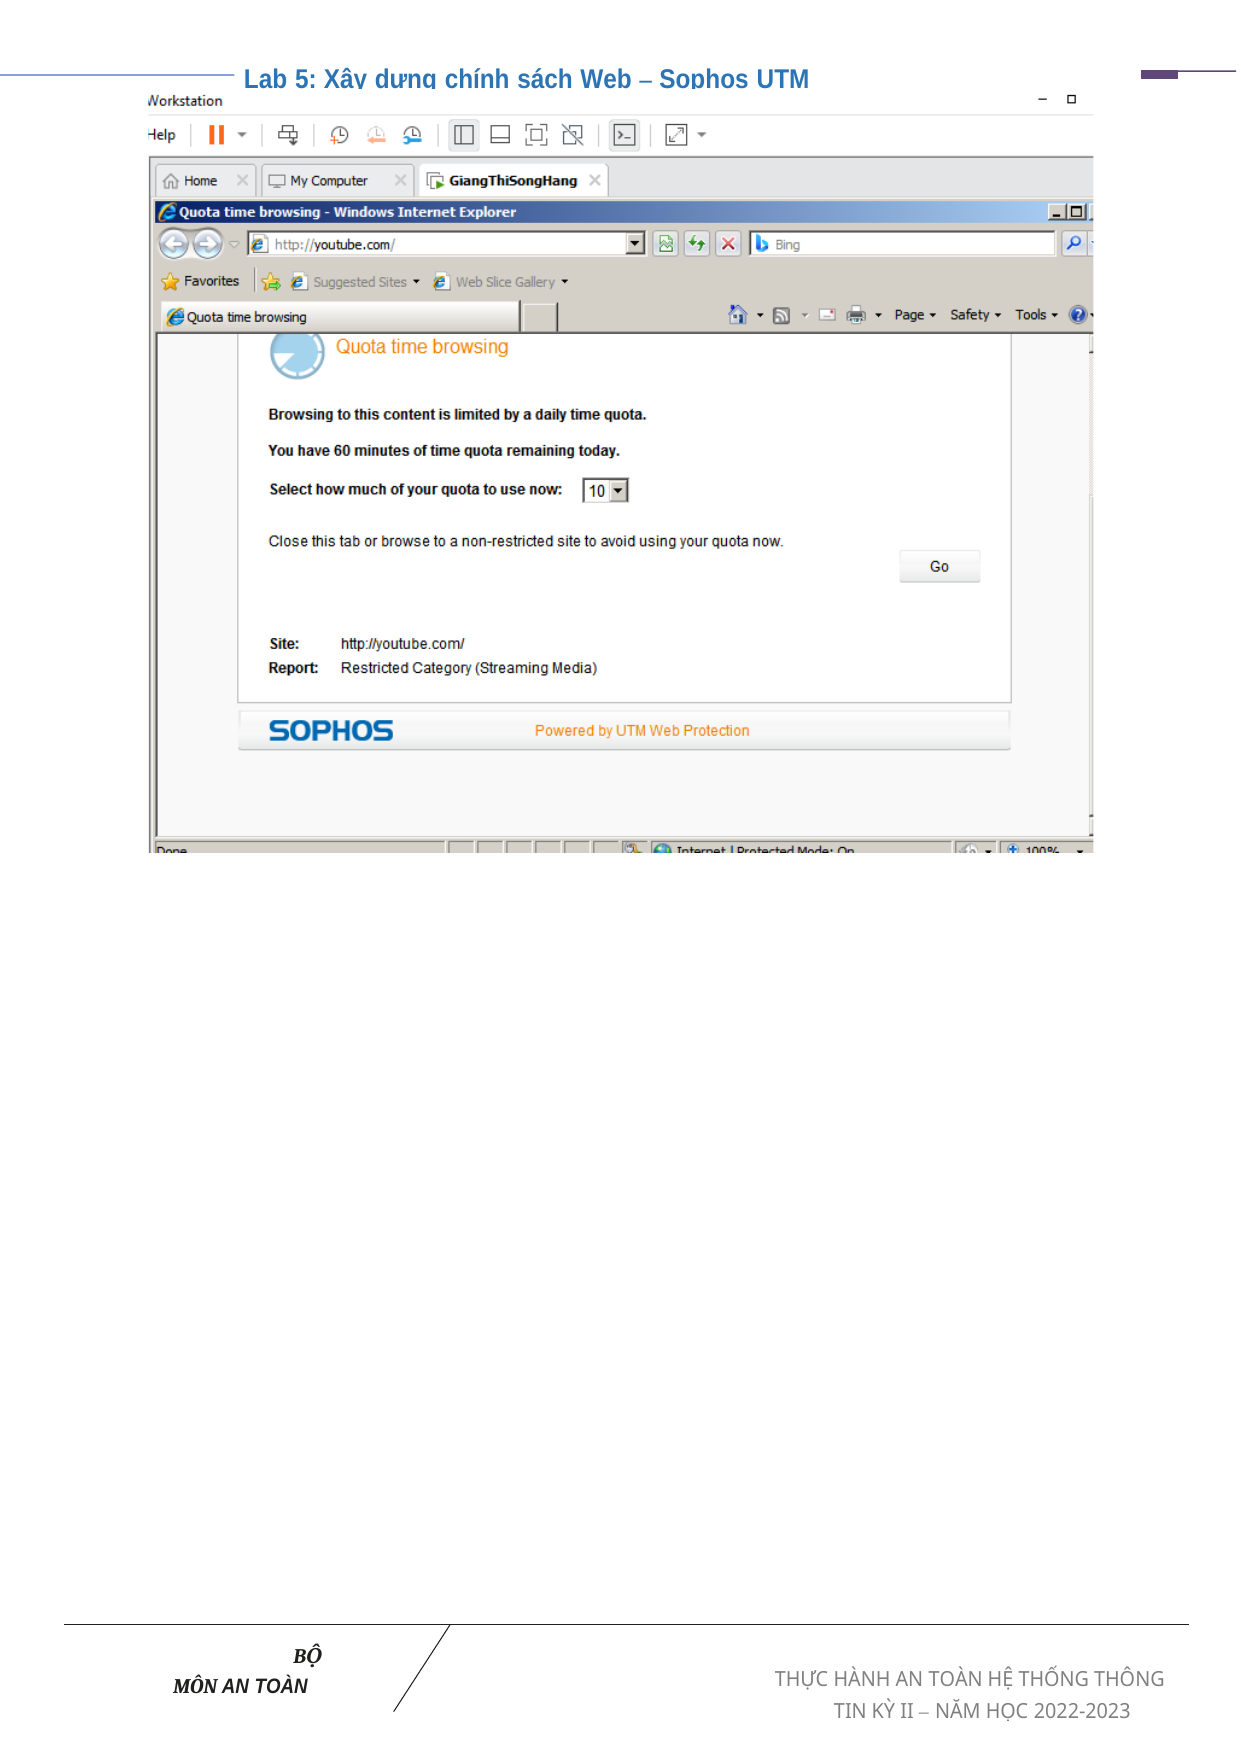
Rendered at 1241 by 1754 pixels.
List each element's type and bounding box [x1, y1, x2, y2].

picture [148, 89, 1094, 853]
